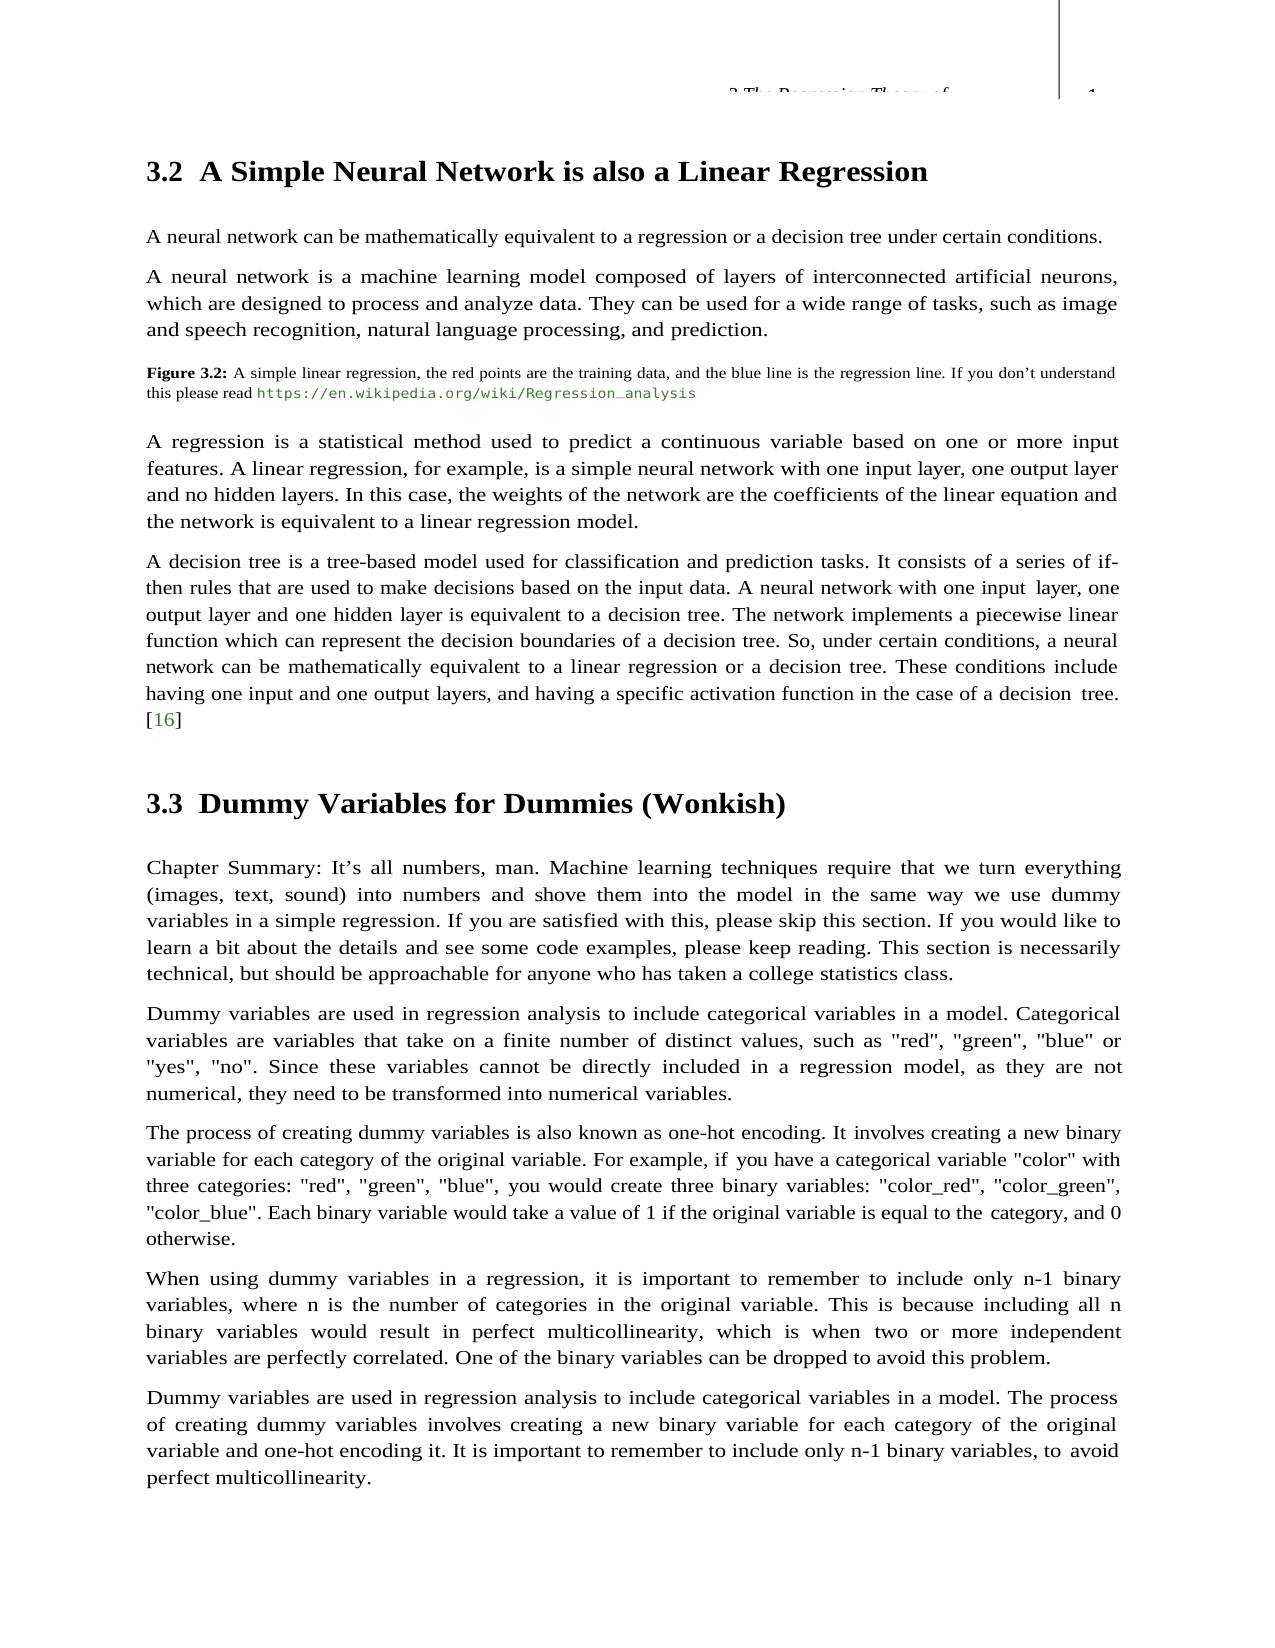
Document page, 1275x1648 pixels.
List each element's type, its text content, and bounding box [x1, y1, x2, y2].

text Figure 3.2: A simple linear regression, the red points are the training data, and the blue line is the regression line. If you don’t understand this please read https://en.wikipedia.org/wiki/Regression_analysis [146, 364, 1119, 402]
text A regression is a statistical method used to predict a continuous variable based on one or more input features. A linear regression, for example, is a simple neural network with one input layer, one output layer and no hidden layers. In this case, the weights of the network are the coefficients of the linear equation and the network is equivalent to a linear regression model. [146, 430, 1120, 532]
text A neural network can be mathematically equivalent to a regression or a decision tree under certain conditions. [146, 225, 1194, 248]
subtitle Dummy Variables for Dummies (Wonkish) [146, 786, 1194, 819]
text Chapter Summary: It’s all numbers, man. Machine learning techniques require that we turn everything (images, text, sound) into numbers and shove them into the model in the same way we use dummy variables in a simple regression. If you are satisfied with this, please skip this section. If you would like to learn a bit about the details and see some code examples, please keep reading. This section is necessarily technical, but should be approachable for anyone who has taken a college statistics class. [146, 856, 1121, 985]
subtitle A Simple Neural Network is also a Linear Regression [146, 154, 1194, 188]
text Dummy variables are used in regression analysis to include categorical variables in a model. The process of creating dummy variables involves creating a new binary variable for each category of the original variable and one-hot encoding it. It is important to remember to include only n-1 binary variables, to avoid perfect multicollinearity. [146, 1386, 1119, 1488]
text A neural network is a machine learning model composed of layers of interconnected artificial neurons, which are designed to process and analyze data. They can be used for a wide range of tasks, such as image and speech recognition, natural language processing, and prediction. [146, 265, 1119, 341]
text A decision tree is a tree-based model used for classification and prediction tasks. It consists of a series of if-then rules that are used to make decisions based on the input data. A neural network with one input layer, one output layer and one hidden layer is equivalent to a decision tree. The network implements a piecewise linear function which can represent the decision boundaries of a decision tree. So, under certain conditions, a neural network can be mathematically equivalent to a linear regression or a decision tree. These conditions include having one input and one output layers, and having a specific activation function in the case of a decision tree.[16] [146, 549, 1119, 731]
text When using dummy variables in a regression, it is important to remember to include only n-1 binary variables, where n is the number of categories in the original variable. This is because including all n binary variables would result in perfect multicollinearity, which is when two or more independent variables are perfectly correlated. One of the binary variables can be dropped to avoid this problem. [145, 1267, 1121, 1369]
text The process of creating dummy variables is also known as one-hot encoding. It involves creating a new binary variable for each category of the original variable. For example, if you have a categorical variable "color" with three categories: "red", "green", "blue", you would create three binary variables: "color_red", "color_green", "color_blue". Each binary variable would take a value of 1 if the original variable is equal to the category, and 0 otherwise. [146, 1121, 1121, 1250]
text Dummy variables are used in regression analysis to include categorical variables in a model. Categorical variables are variables that take on a finite number of distinct values, such as "red", "green", "blue" or "yes", "no". Since these variables cannot be directly included in a regression model, as they are not numerical, they need to be transformed into numerical variables. [146, 1002, 1122, 1104]
